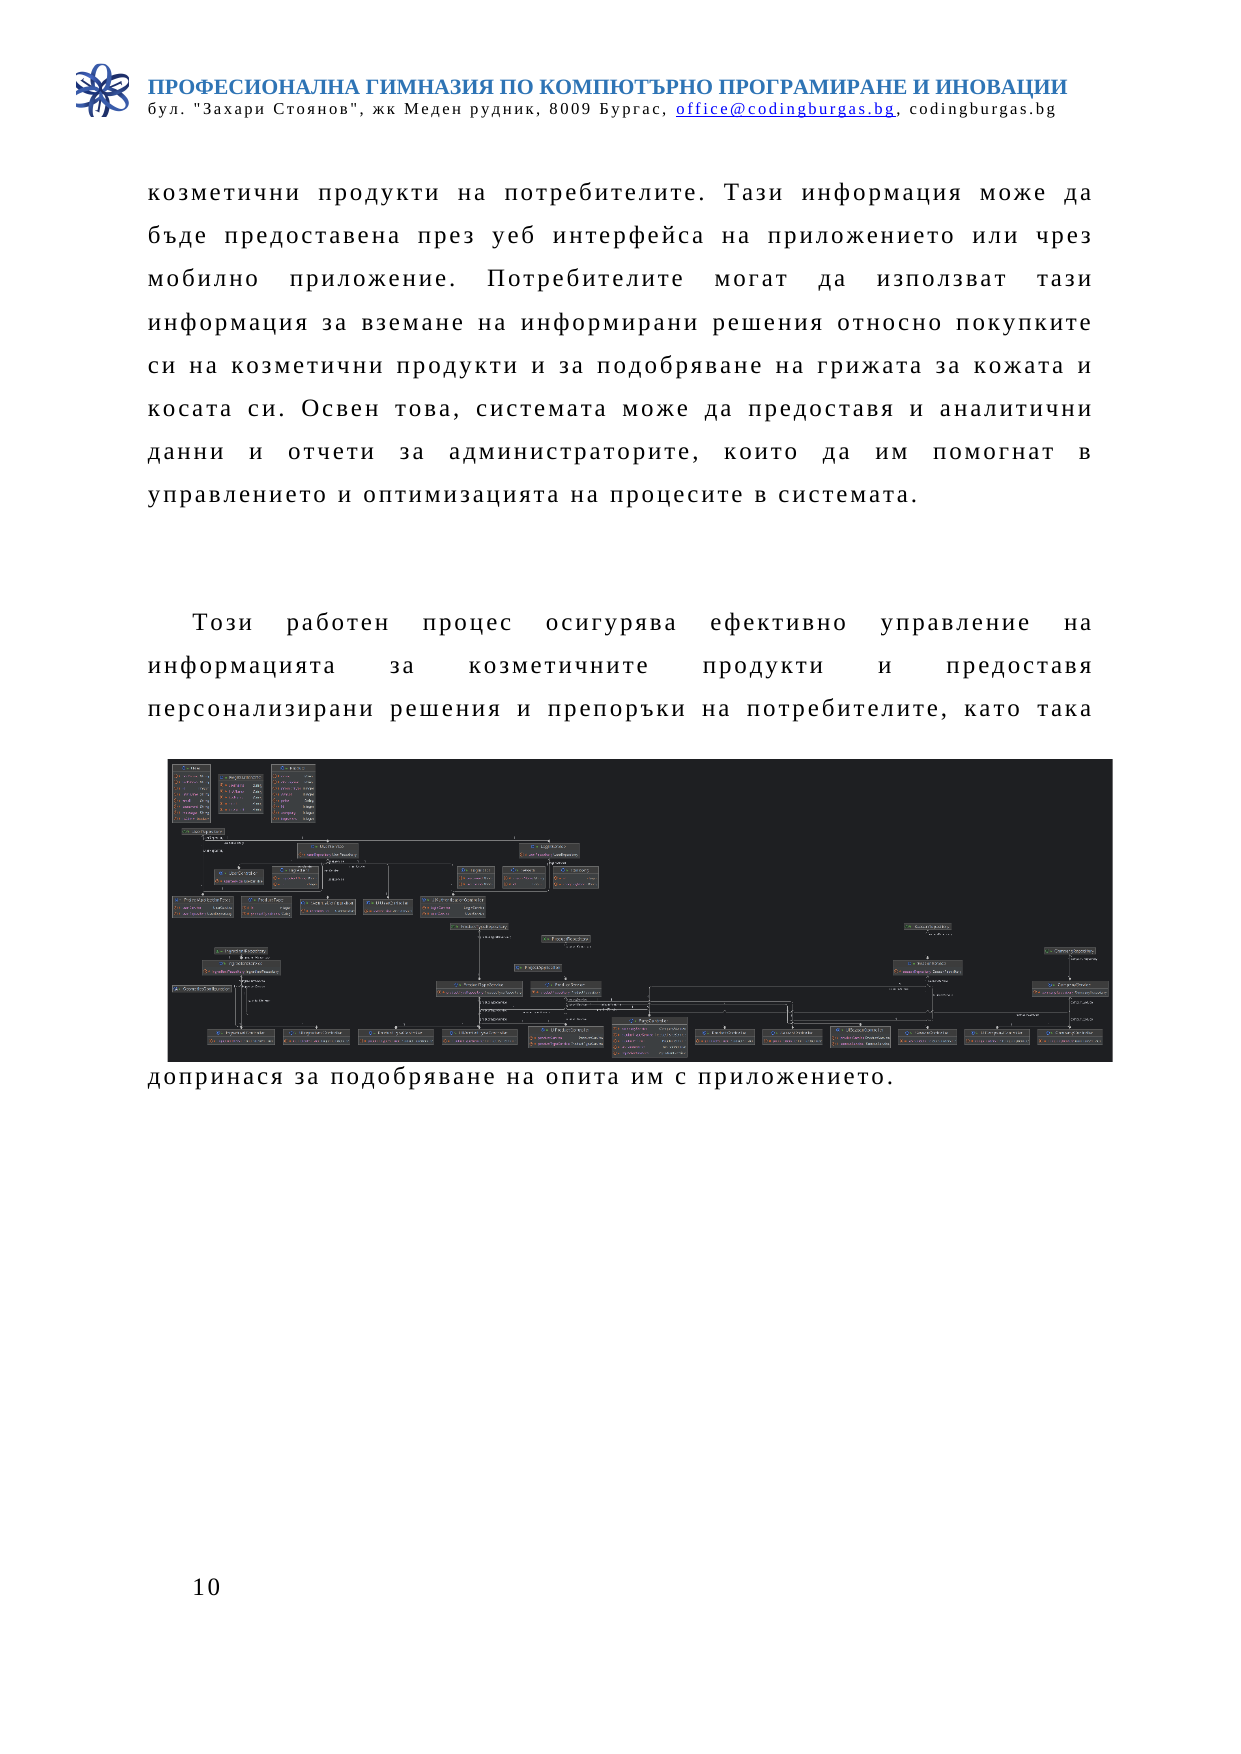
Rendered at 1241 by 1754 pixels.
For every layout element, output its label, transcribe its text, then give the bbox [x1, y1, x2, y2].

picture [167, 759, 1113, 1062]
picture [76, 63, 130, 117]
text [148, 177, 1092, 508]
